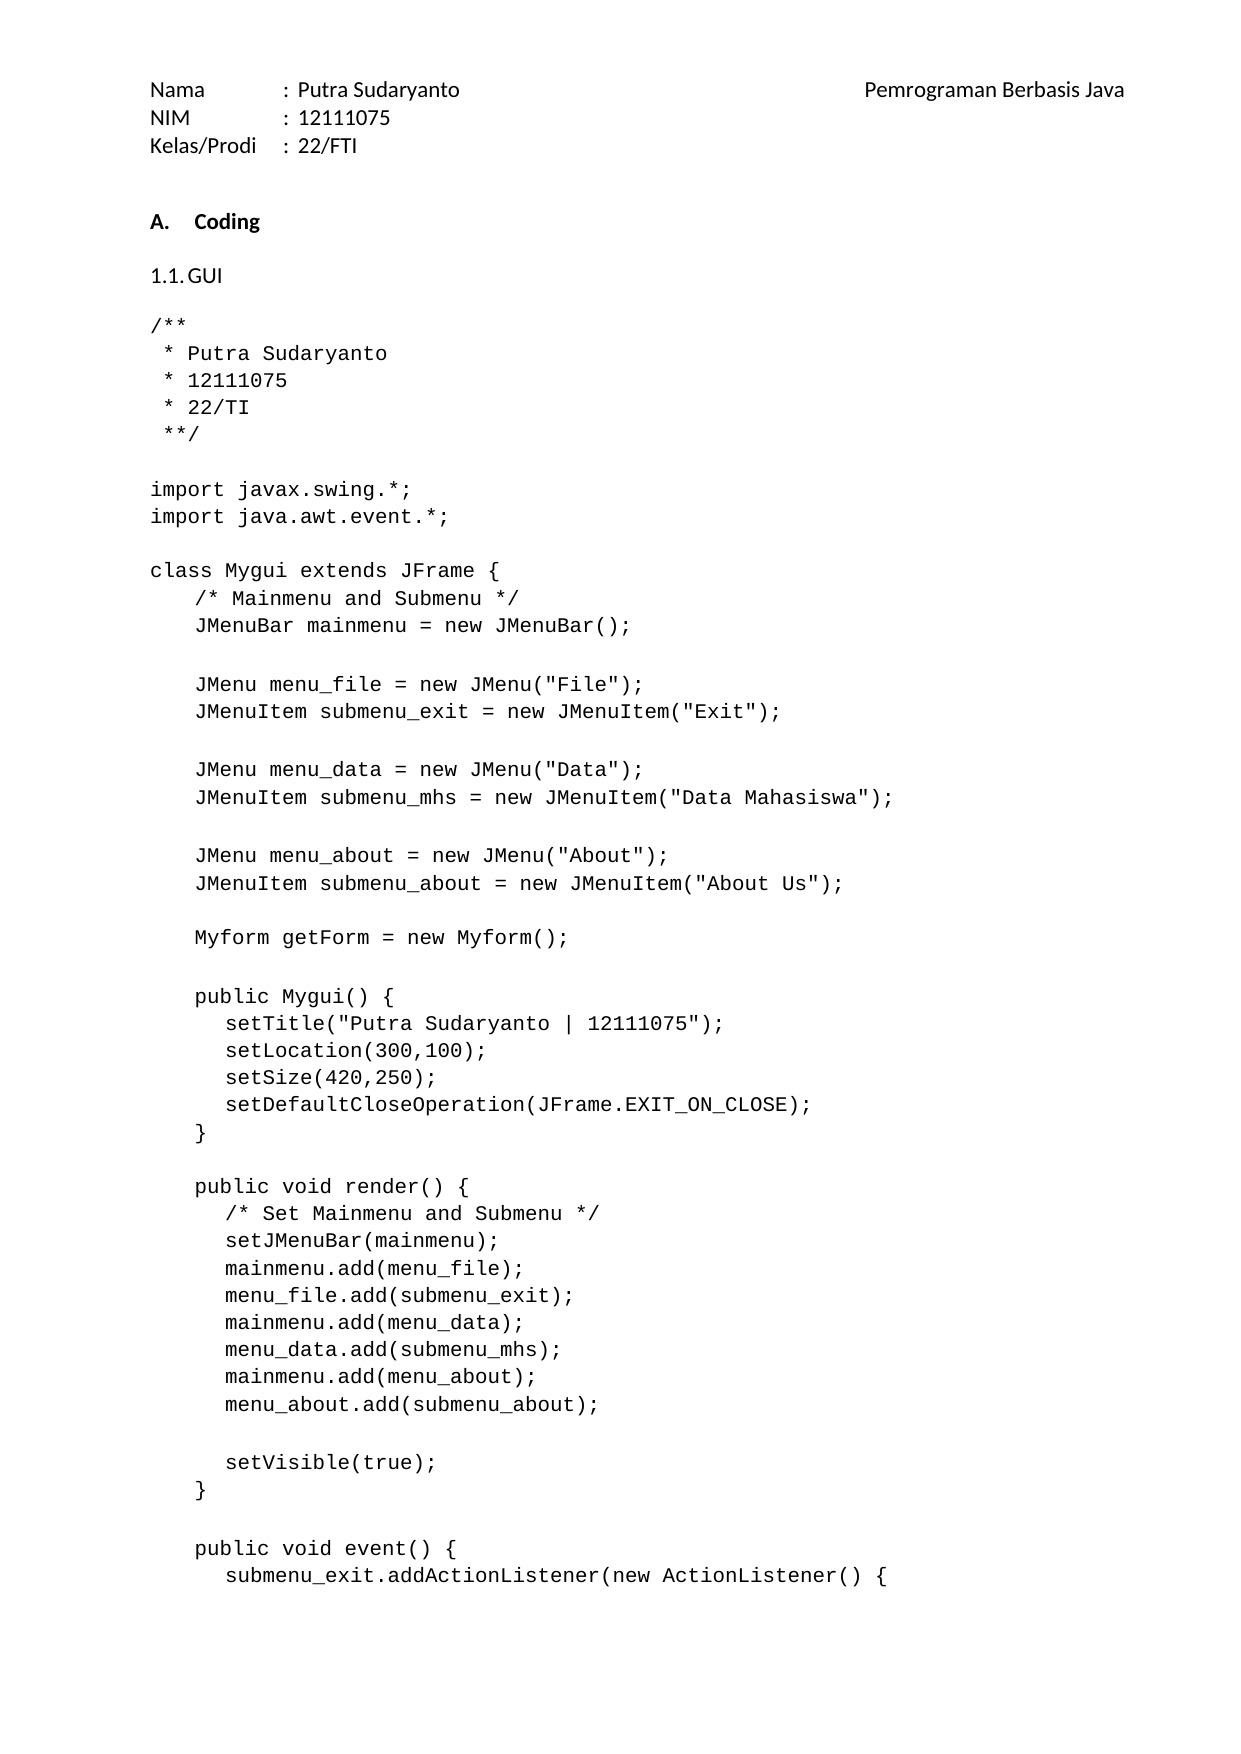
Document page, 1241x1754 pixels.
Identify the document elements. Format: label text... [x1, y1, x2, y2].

text setLocation(300,100); [150, 1040, 1090, 1064]
text menu_file.add(submenu_exit); [150, 1285, 1090, 1308]
text /** [150, 316, 1090, 339]
text * 22/TI [150, 397, 1090, 421]
text /* Mainmenu and Submenu */ [150, 588, 1090, 611]
text import java.awt.event.*; [150, 506, 1090, 530]
text setJMenuBar(mainmenu); [150, 1230, 1090, 1254]
text mainmenu.add(menu_file); [150, 1258, 1090, 1281]
text JMenuItem submenu_exit = new JMenuItem("Exit"); [150, 701, 1090, 724]
text * 12111075 [150, 370, 1090, 394]
text class Mygui extends JFrame { [150, 560, 1090, 584]
text * Putra Sudaryanto [150, 343, 1090, 367]
text **/ [150, 424, 1090, 448]
list GUI [150, 261, 1090, 289]
text JMenu menu_data = new JMenu("Data"); [150, 759, 1090, 783]
text menu_data.add(submenu_mhs); [150, 1339, 1090, 1363]
text JMenuItem submenu_mhs = new JMenuItem("Data Mahasiswa"); [150, 787, 1090, 810]
text JMenu menu_about = new JMenu("About"); [150, 845, 1090, 869]
text import javax.swing.*; [150, 479, 1090, 502]
text public Mygui() { [150, 986, 1090, 1009]
text mainmenu.add(menu_about); [150, 1366, 1090, 1390]
text setDefaultCloseOperation(JFrame.EXIT_ON_CLOSE); [150, 1094, 1090, 1118]
text setVisible(true); [150, 1452, 1090, 1476]
text submenu_exit.addActionListener(new ActionListener() { [150, 1565, 1090, 1589]
list Coding [150, 207, 1090, 235]
text /* Set Mainmenu and Submenu */ [150, 1203, 1090, 1227]
text } [150, 1479, 1090, 1503]
text JMenu menu_file = new JMenu("File"); [150, 673, 1090, 697]
text } [150, 1122, 1090, 1145]
text Myform getForm = new Myform(); [150, 927, 1090, 951]
text mainmenu.add(menu_data); [150, 1312, 1090, 1336]
text menu_about.add(submenu_about); [150, 1393, 1090, 1417]
text setTitle("Putra Sudaryanto | 12111075"); [150, 1013, 1090, 1037]
text public void event() { [150, 1538, 1090, 1562]
text public void render() { [150, 1176, 1090, 1200]
text JMenuBar mainmenu = new JMenuBar(); [150, 615, 1090, 638]
text setSize(420,250); [150, 1067, 1090, 1091]
text JMenuItem submenu_about = new JMenuItem("About Us"); [150, 873, 1090, 896]
